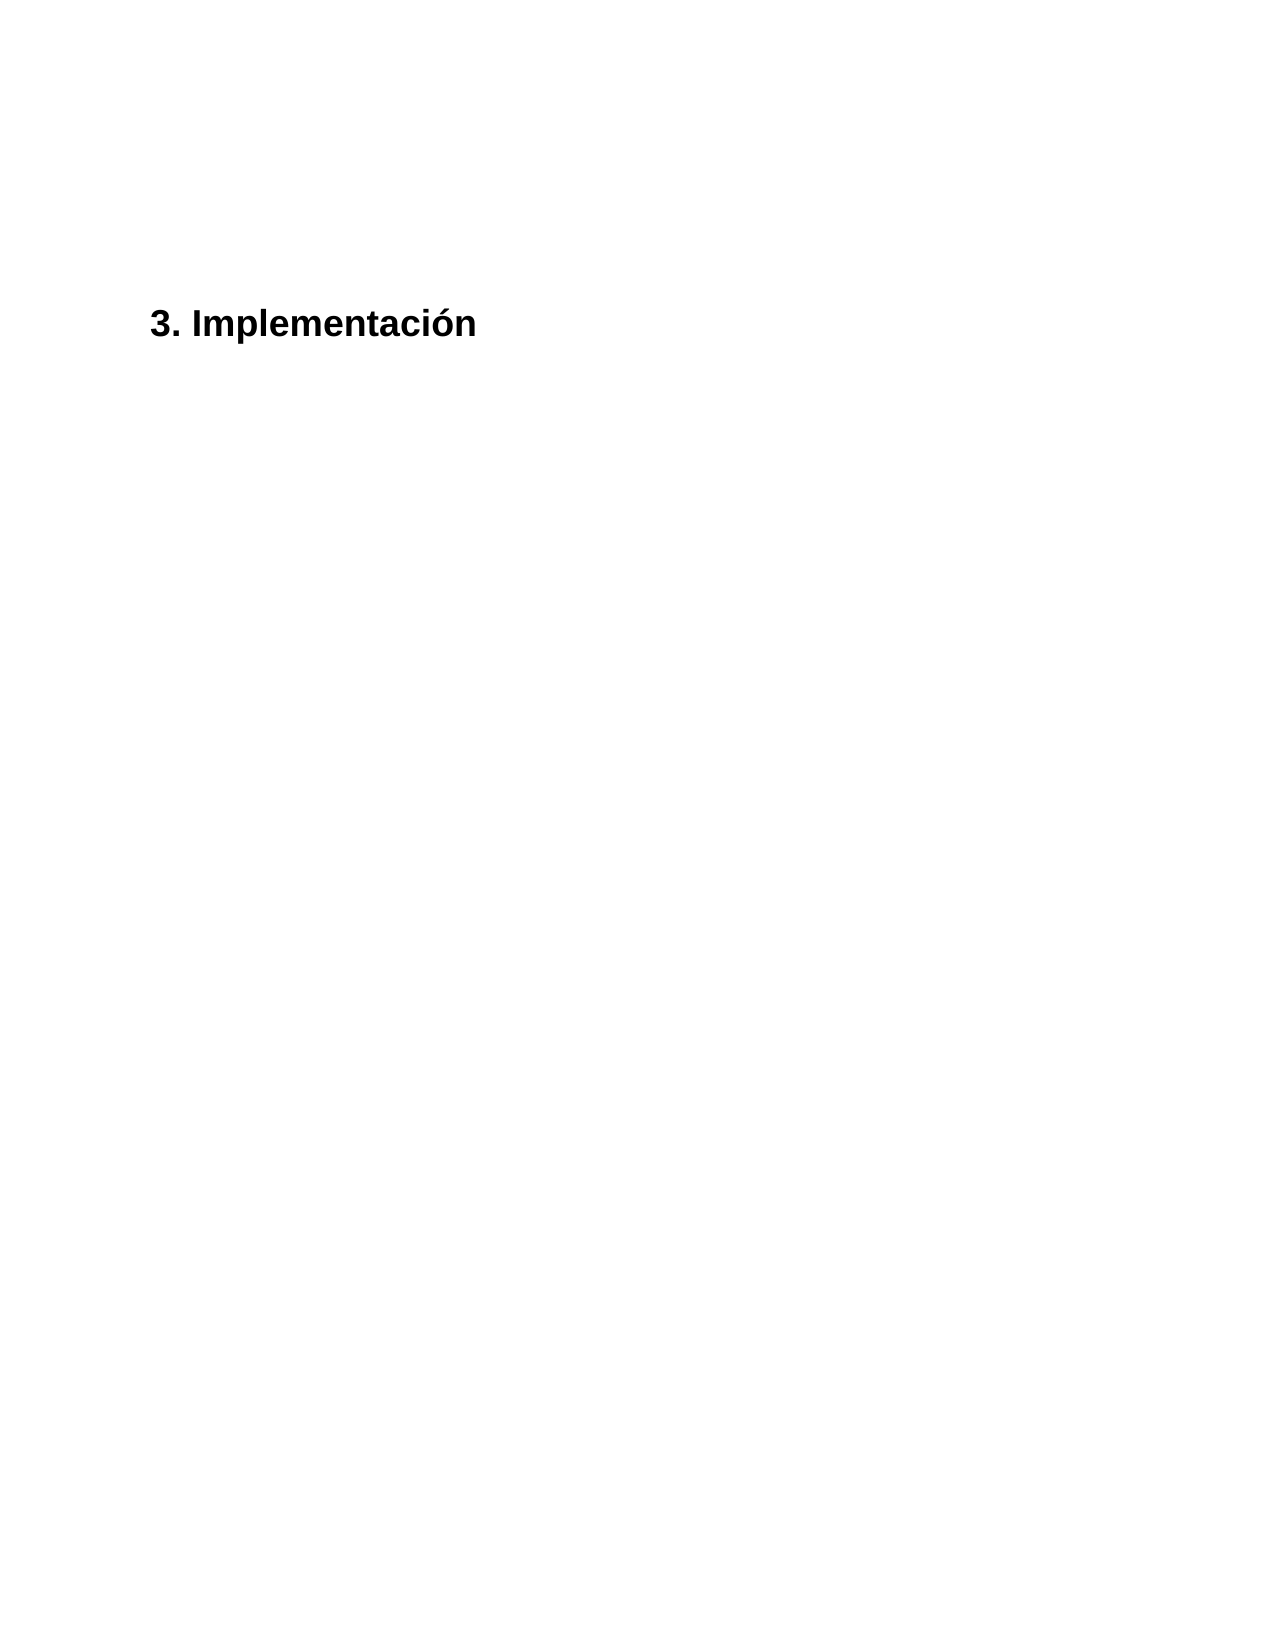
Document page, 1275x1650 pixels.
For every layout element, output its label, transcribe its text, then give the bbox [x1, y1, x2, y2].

text 3. Implementación [150, 301, 1125, 344]
